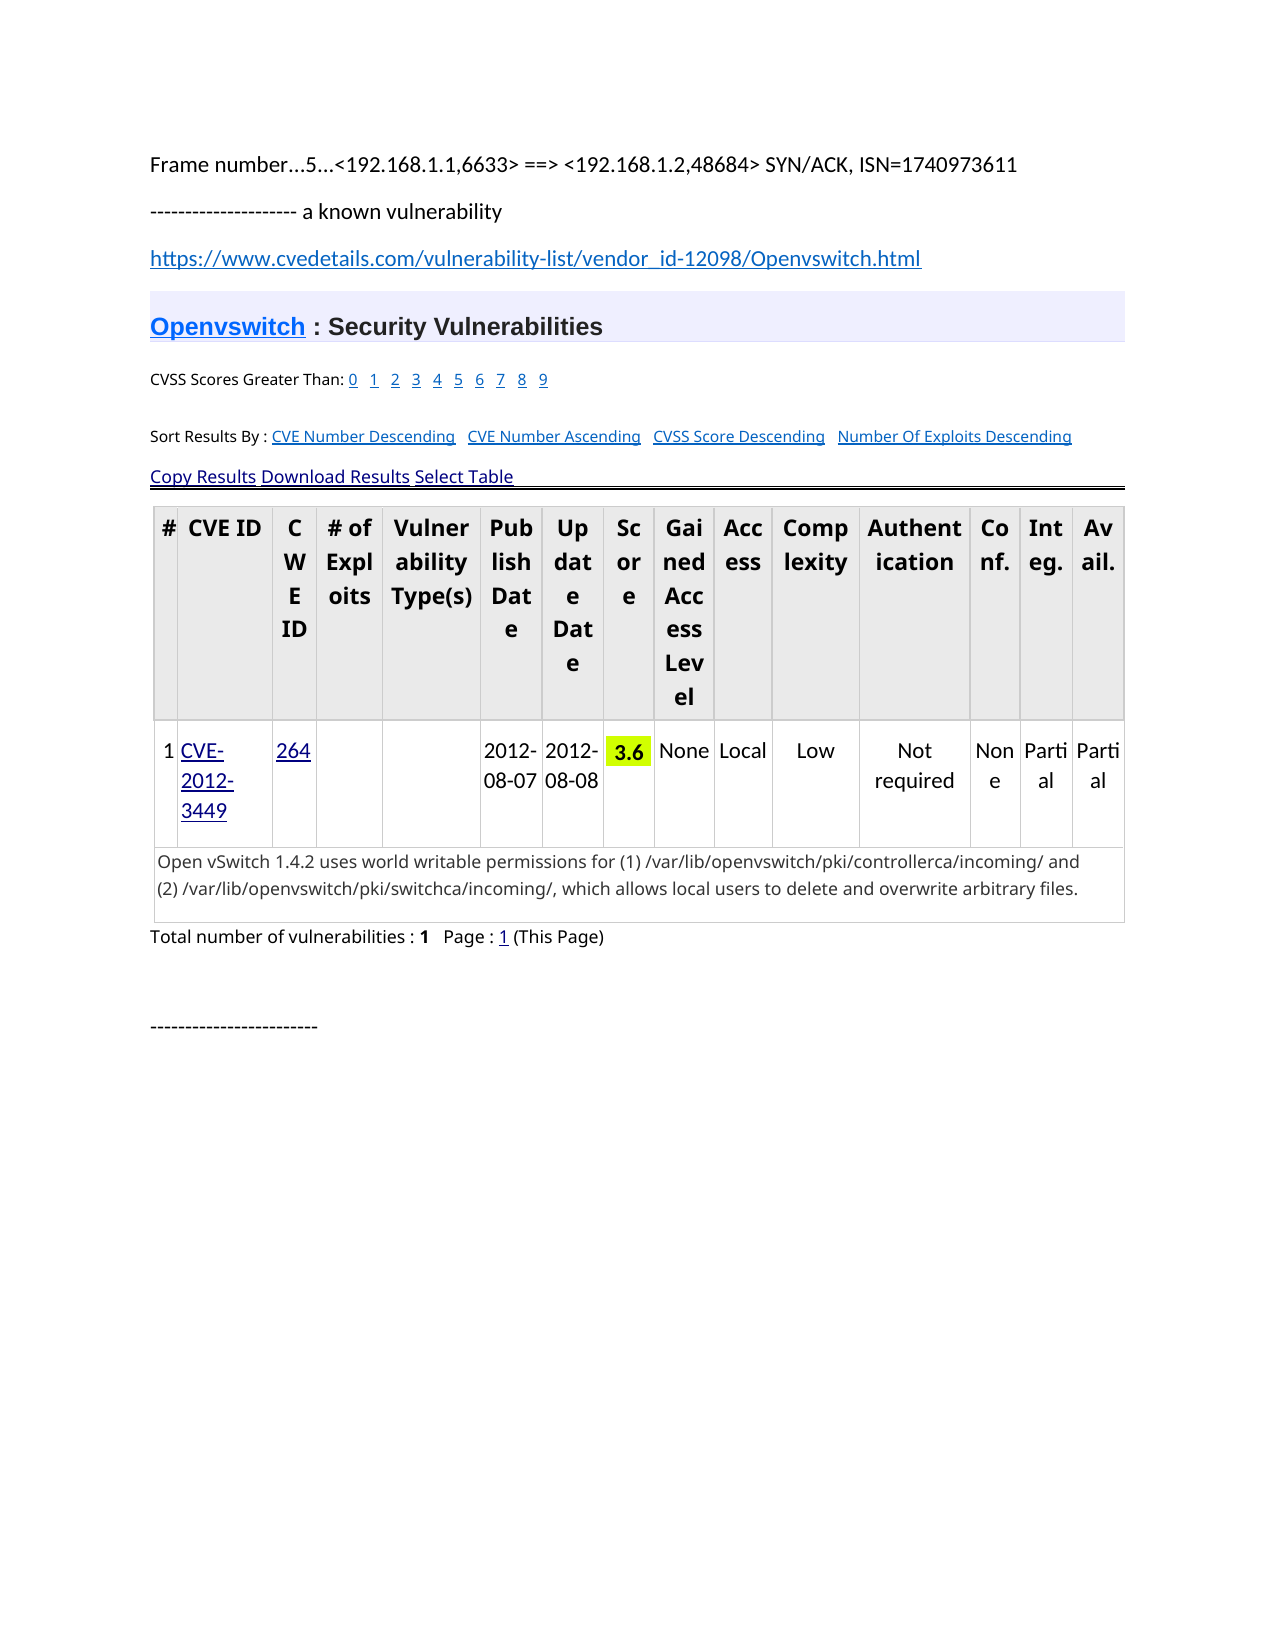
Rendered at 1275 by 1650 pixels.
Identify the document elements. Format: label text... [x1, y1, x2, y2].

table_cell 2012-08-07 [481, 721, 542, 846]
table_cell Partial [1021, 721, 1072, 846]
text Total number of vulnerabilities : 1 Page : 1 (This Page) [150, 923, 1125, 948]
table_cell 1 [155, 721, 177, 846]
table_header Integ. [1021, 507, 1072, 719]
text Sort Results By : CVE Number Descending CVE Number Ascending CVSS Score Descending Number Of Exploits Descending [150, 407, 1125, 447]
table_header Conf. [971, 507, 1020, 719]
table_header CVE ID [178, 507, 272, 719]
table_header # [155, 507, 177, 719]
table_cell 3.6 [604, 721, 654, 846]
table_cell Not required [860, 721, 970, 846]
table_header CWE ID [273, 507, 316, 719]
table_cell Low [773, 721, 859, 846]
table_header # of Exploits [317, 507, 382, 719]
table_header Publish Date [481, 507, 542, 719]
text --------------------- a known vulnerability [150, 197, 1125, 225]
table_cell None [655, 721, 714, 846]
table_cell 264 [273, 721, 316, 846]
table_header Vulnerability Type(s) [383, 507, 480, 719]
table_header Score [604, 507, 654, 719]
table_header Authentication [860, 507, 970, 719]
text ------------------------ [150, 1012, 1125, 1040]
table_cell [383, 721, 480, 846]
subtitle Openvswitch : Security Vulnerabilities [150, 291, 1125, 341]
text CVSS Scores Greater Than: 0 1 2 3 4 5 6 7 8 9 [150, 350, 1125, 390]
table_header Avail. [1073, 507, 1123, 719]
table_cell CVE-2012-3449 [178, 721, 272, 846]
table_header Update Date [543, 507, 603, 719]
table_header Gained Access Level [655, 507, 714, 719]
table_cell [317, 721, 382, 846]
table_cell Local [715, 721, 772, 846]
text Copy Results Download Results Select Table [150, 463, 1125, 486]
table_cell None [971, 721, 1020, 846]
table_header Access [715, 507, 772, 719]
table_cell Partial [1073, 721, 1124, 846]
table_header Complexity [773, 507, 859, 719]
text https://www.cvedetails.com/vulnerability-list/vendor_id-12098/Openvswitch.html [150, 244, 1125, 272]
text Frame number...5...<192.168.1.1,6633> ==> <192.168.1.2,48684> SYN/ACK, ISN=1740973611 [150, 150, 1125, 178]
table_cell Open vSwitch 1.4.2 uses world writable permissions for (1) /var/lib/openvswitch/pki/controllerca/incoming/ and (2) /var/lib/openvswitch/pki/switchca/incoming/, which allows local users to delete and overwrite arbitrary files. [155, 846, 1124, 922]
table_cell 2012-08-08 [543, 721, 603, 846]
